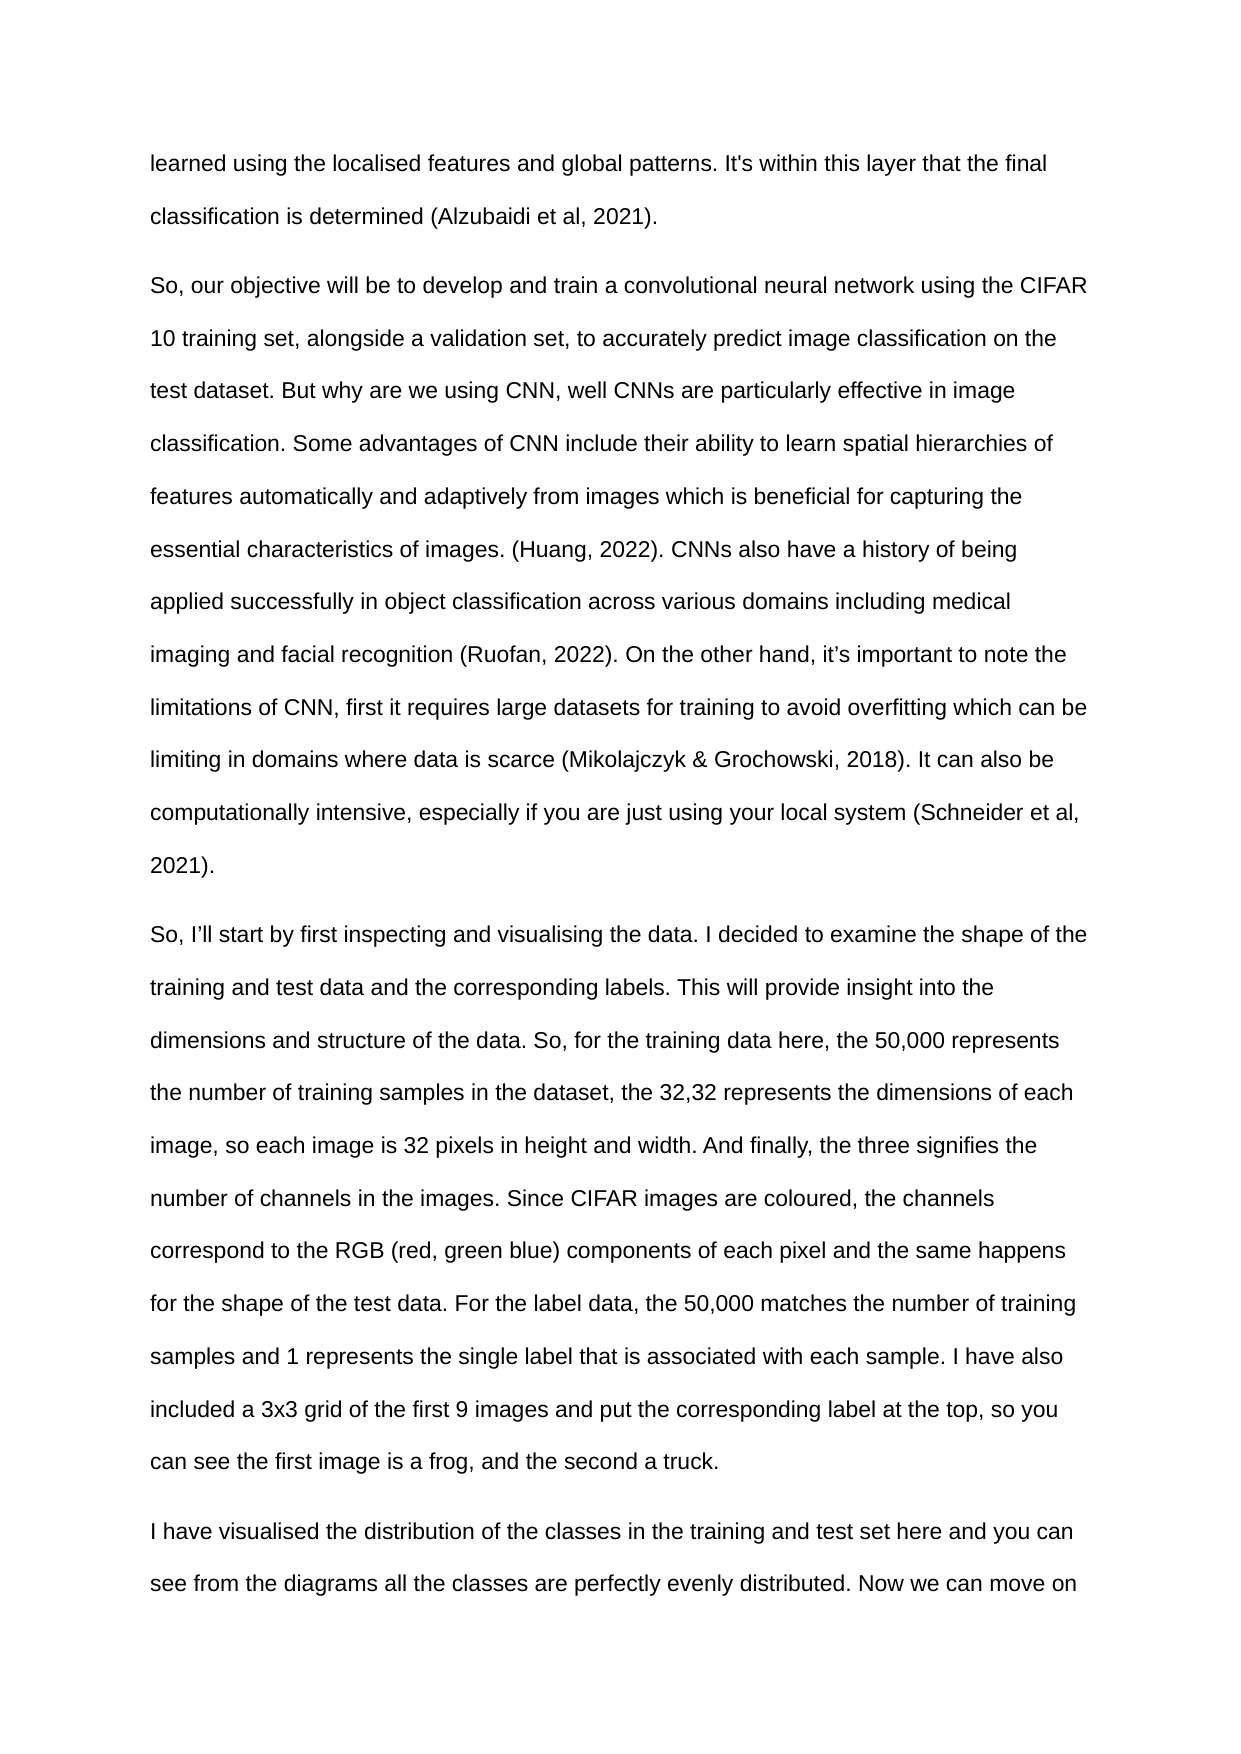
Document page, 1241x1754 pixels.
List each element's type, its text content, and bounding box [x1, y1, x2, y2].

text So, our objective will be to develop and train a convolutional neural network using the CIFAR 10 training set, alongside a validation set, to accurately predict image classification on the test dataset. But why are we using CNN, well CNNs are particularly effective in image classification. Some advantages of CNN include their ability to learn spatial hierarchies of features automatically and adaptively from images which is beneficial for capturing the essential characteristics of images. (Huang, 2022). CNNs also have a history of being applied successfully in object classification across various domains including medical imaging and facial recognition (Ruofan, 2022). On the other hand, it’s important to note the limitations of CNN, first it requires large datasets for training to avoid overfitting which can be limiting in domains where data is scarce (Mikolajczyk & Grochowski, 2018). It can also be computationally intensive, especially if you are just using your local system (Schneider et al, 2021). [150, 272, 1090, 878]
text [150, 150, 1090, 229]
text So, I’ll start by first inspecting and visualising the data. I decided to examine the shape of the training and test data and the corresponding labels. This will provide insight into the dimensions and structure of the data. So, for the training data here, the 50,000 represents the number of training samples in the dataset, the 32,32 represents the dimensions of each image, so each image is 32 pixels in height and width. And finally, the three signifies the number of channels in the images. Since CIFAR images are coloured, the channels correspond to the RGB (red, green blue) components of each pixel and the same happens for the shape of the test data. For the label data, the 50,000 matches the number of training samples and 1 represents the single label that is associated with each sample. I have also included a 3x3 grid of the first 9 images and put the corresponding label at the top, so you can see the first image is a frog, and the second a truck. [150, 921, 1090, 1475]
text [150, 1518, 1090, 1597]
